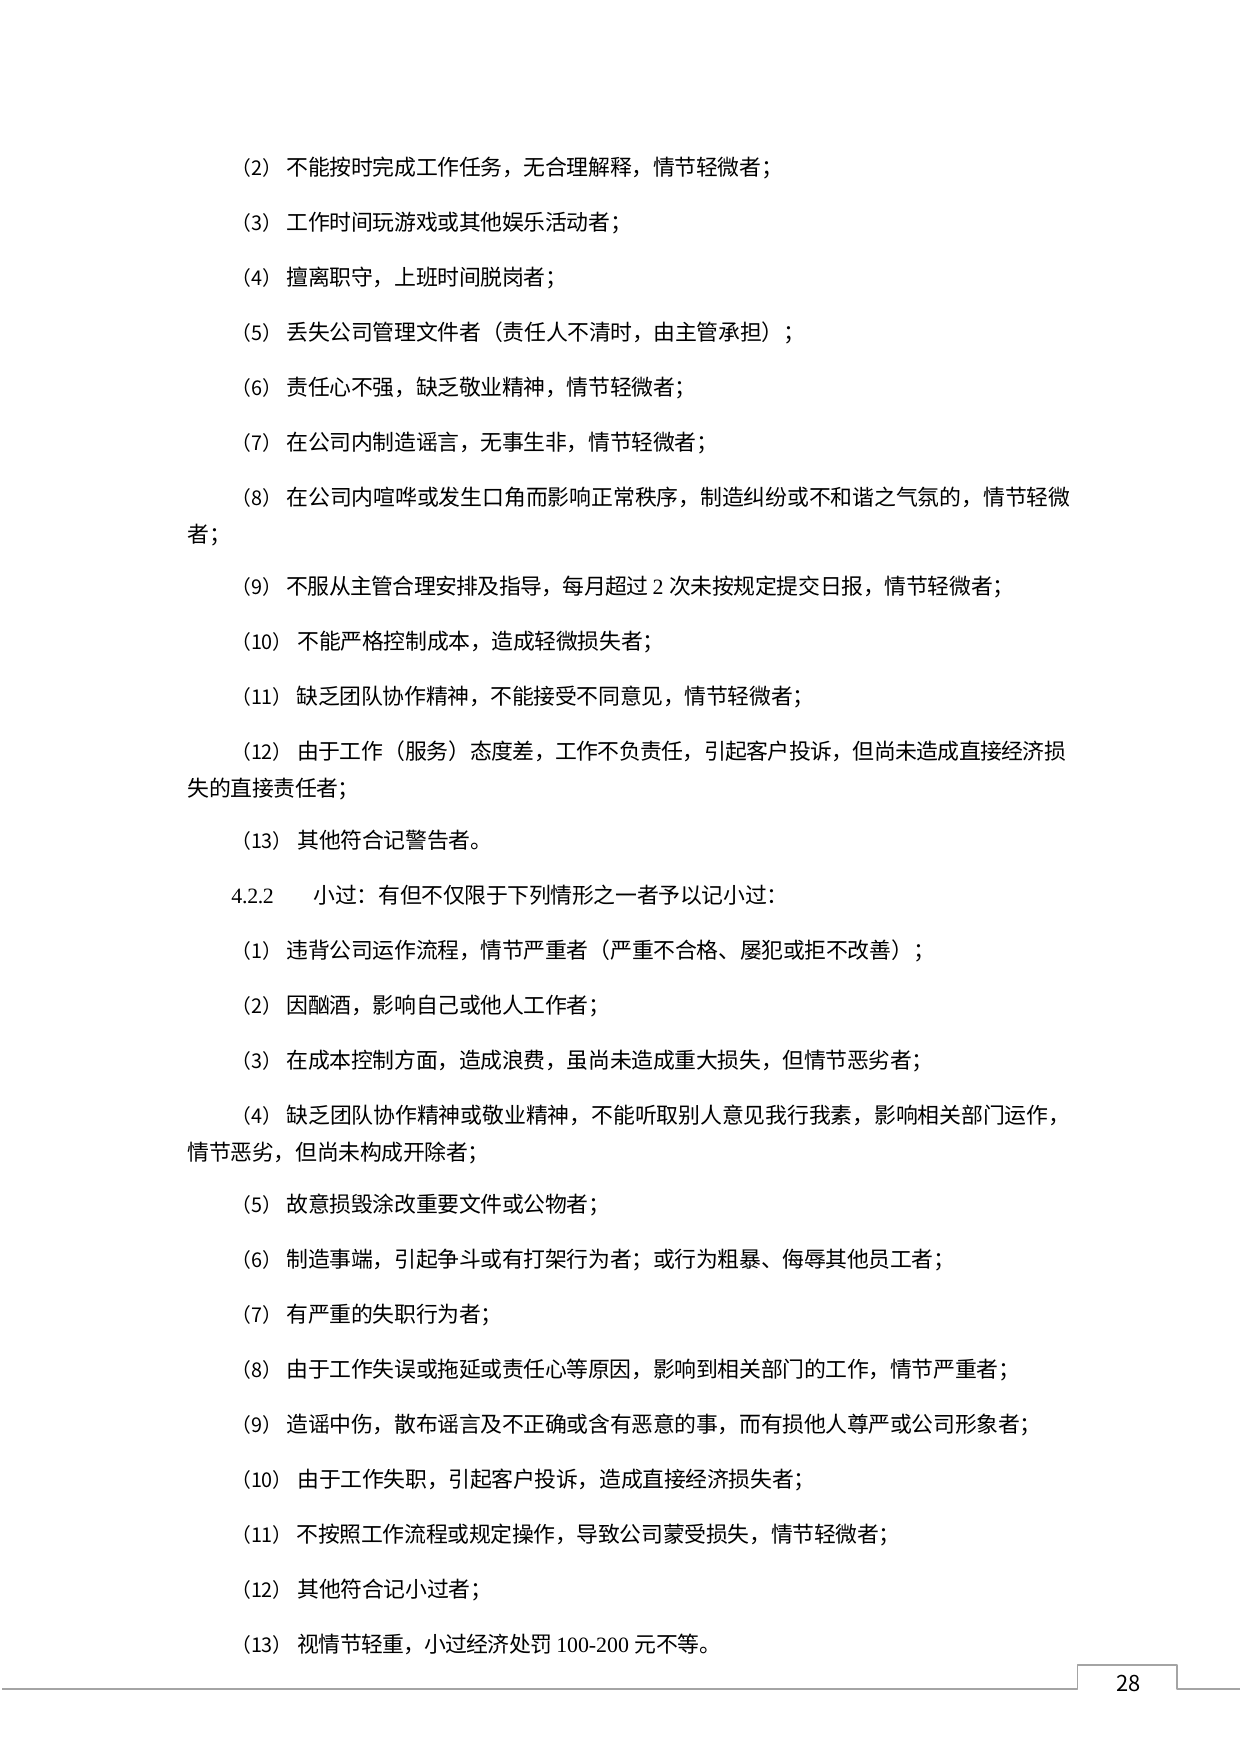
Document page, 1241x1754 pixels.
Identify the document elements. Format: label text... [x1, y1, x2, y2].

list 缺乏团队协作精神或敬业精神，不能听取别人意见我行我素，影响相关部门运作， 情节恶劣，但尚未构成开除者； [187, 1098, 1078, 1166]
list 制造事端，引起争斗或有打架行为者；或行为粗暴、侮辱其他员工者； [231, 1242, 1105, 1274]
list 在成本控制方面，造成浪费，虽尚未造成重大损失，但情节恶劣者； [231, 1043, 1105, 1075]
list 擅离职守，上班时间脱岗者； [231, 260, 1105, 292]
list 故意损毁涂改重要文件或公物者； [231, 1187, 1105, 1219]
list 不按照工作流程或规定操作，导致公司蒙受损失，情节轻微者； [231, 1517, 1105, 1548]
list 在公司内喧哗或发生口角而影响正常秩序，制造纠纷或不和谐之气氛的，情节轻微者； [187, 480, 1078, 548]
list 由于工作失误或拖延或责任心等原因，影响到相关部门的工作，情节严重者； [231, 1352, 1105, 1384]
list 不能严格控制成本，造成轻微损失者； [231, 624, 1105, 656]
list 有严重的失职行为者； [231, 1297, 1105, 1329]
list 责任心不强，缺乏敬业精神，情节轻微者； [231, 370, 1105, 402]
list 由于工作（服务）态度差，工作不负责任，引起客户投诉，但尚未造成直接经济损失的直接责任者； [187, 734, 1079, 802]
list 违背公司运作流程，情节严重者（严重不合格、屡犯或拒不改善）； [231, 933, 1105, 965]
list 由于工作失职，引起客户投诉，造成直接经济损失者； [231, 1462, 1105, 1493]
list 小过：有但不仅限于下列情形之一者予以记小过： [231, 878, 1105, 910]
list 缺乏团队协作精神，不能接受不同意见，情节轻微者； [231, 679, 1105, 711]
list 其他符合记警告者。 [231, 823, 1105, 855]
list 其他符合记小过者； [231, 1572, 1105, 1603]
list 不服从主管合理安排及指导，每月超过 2 次未按规定提交日报，情节轻微者； [231, 569, 1105, 601]
list 视情节轻重，小过经济处罚 100-200 元不等。 [231, 1627, 1105, 1658]
list 造谣中伤，散布谣言及不正确或含有恶意的事，而有损他人尊严或公司形象者； [231, 1407, 1105, 1438]
list 在公司内制造谣言，无事生非，情节轻微者； [231, 425, 1105, 457]
list 工作时间玩游戏或其他娱乐活动者； [231, 205, 1105, 237]
list 因酗酒，影响自己或他人工作者； [231, 988, 1105, 1020]
list 不能按时完成工作任务，无合理解释，情节轻微者； [231, 150, 1105, 182]
list 丢失公司管理文件者（责任人不清时，由主管承担）； [231, 315, 1105, 347]
